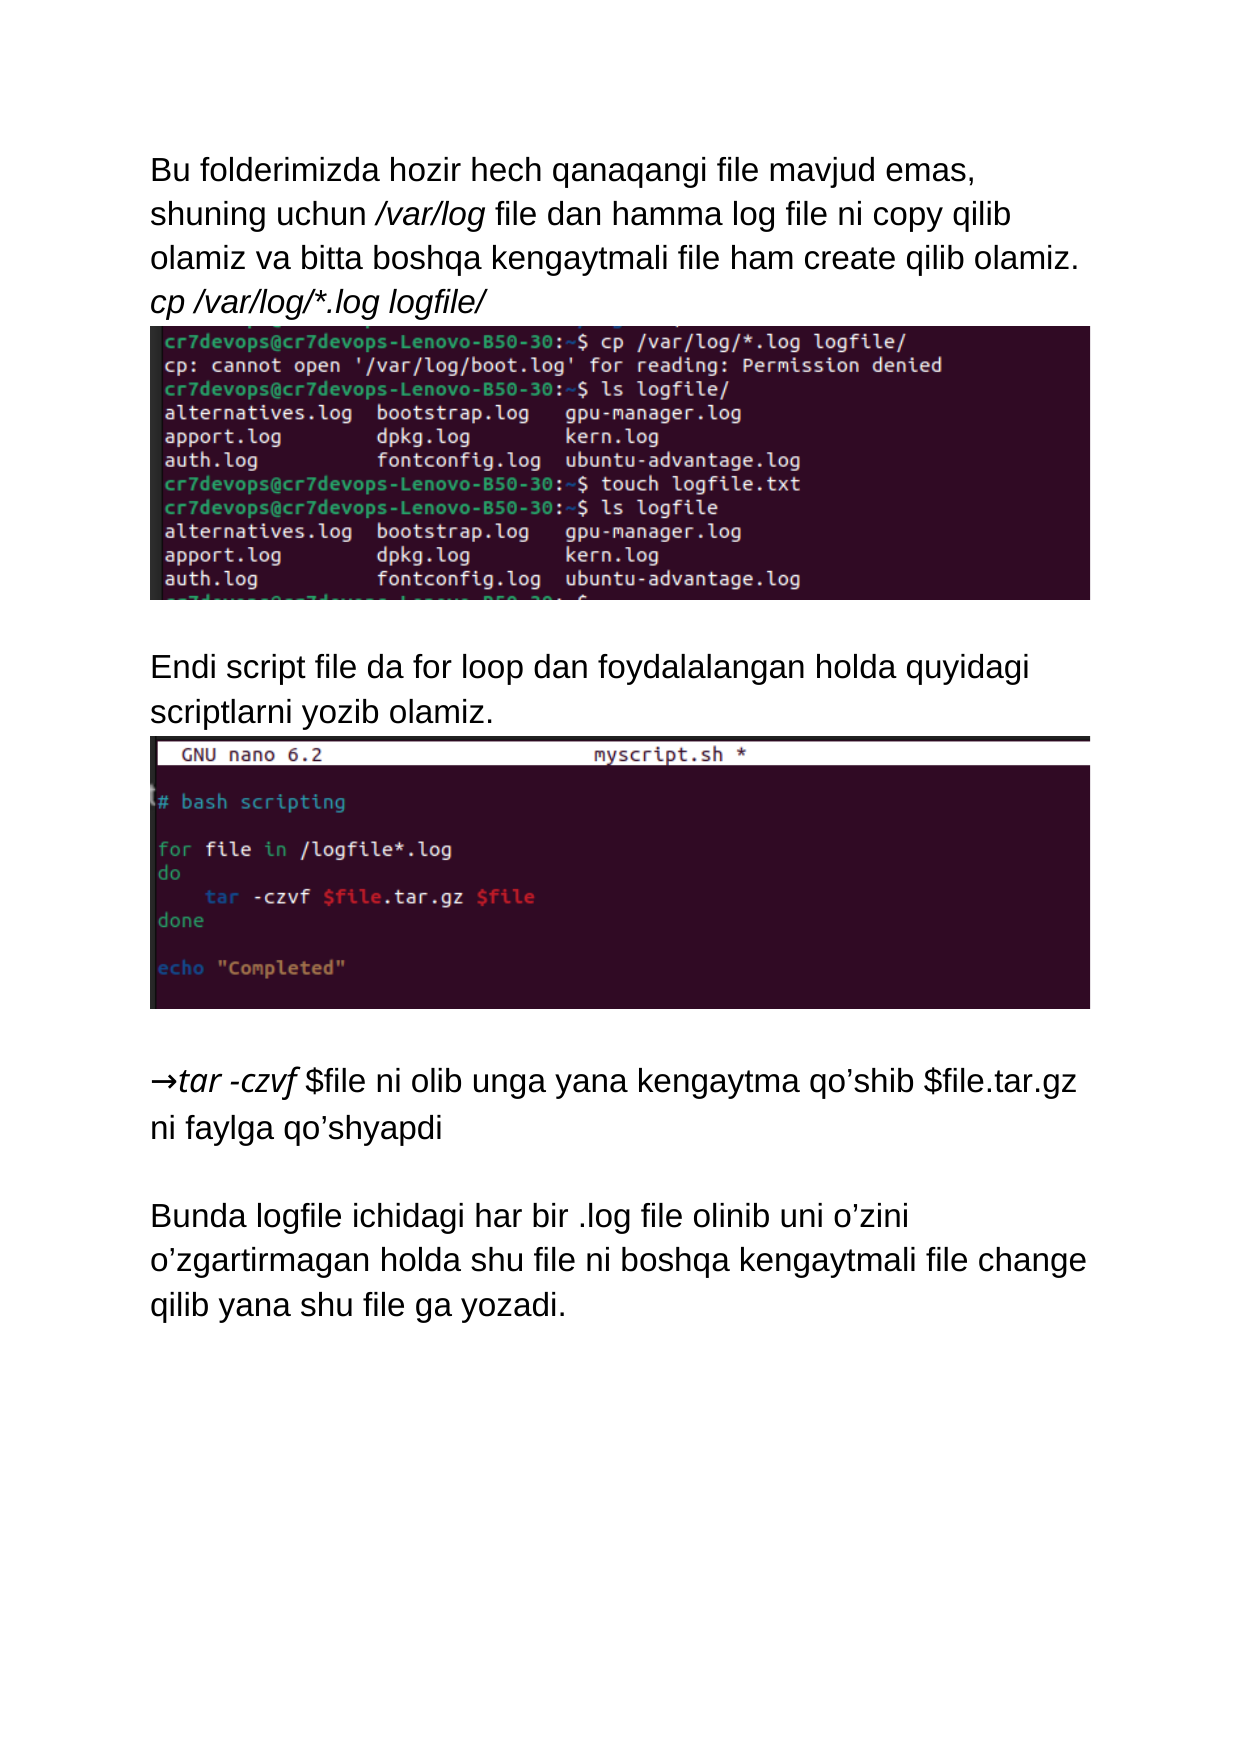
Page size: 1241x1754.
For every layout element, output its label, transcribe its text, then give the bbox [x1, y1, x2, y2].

text Bu folderimizda hozir hech qanaqangi file mavjud emas, shuning uchun /var/log file dan hamma log file ni copy qilib olamiz va bitta boshqa kengaytmali file ham create qilib olamiz. [150, 150, 1090, 277]
picture [150, 326, 1091, 600]
picture [150, 736, 1091, 1009]
text cp /var/log/*.log logfile/ [150, 282, 1090, 321]
text Bunda logfile ichidagi har bir .log file olinib uni o’zini o’zgartirmagan holda shu file ni boshqa kengaytmali file change qilib yana shu file ga yozadi. [150, 1196, 1090, 1323]
text Endi script file da for loop dan foydalalangan holda quyidagi scriptlarni yozib olamiz. [150, 648, 1090, 730]
text →tar -czvf $file ni olib unga yana kengaytma qo’shib $file.tar.gz ni faylga qo’shyapdi [150, 1057, 1090, 1146]
